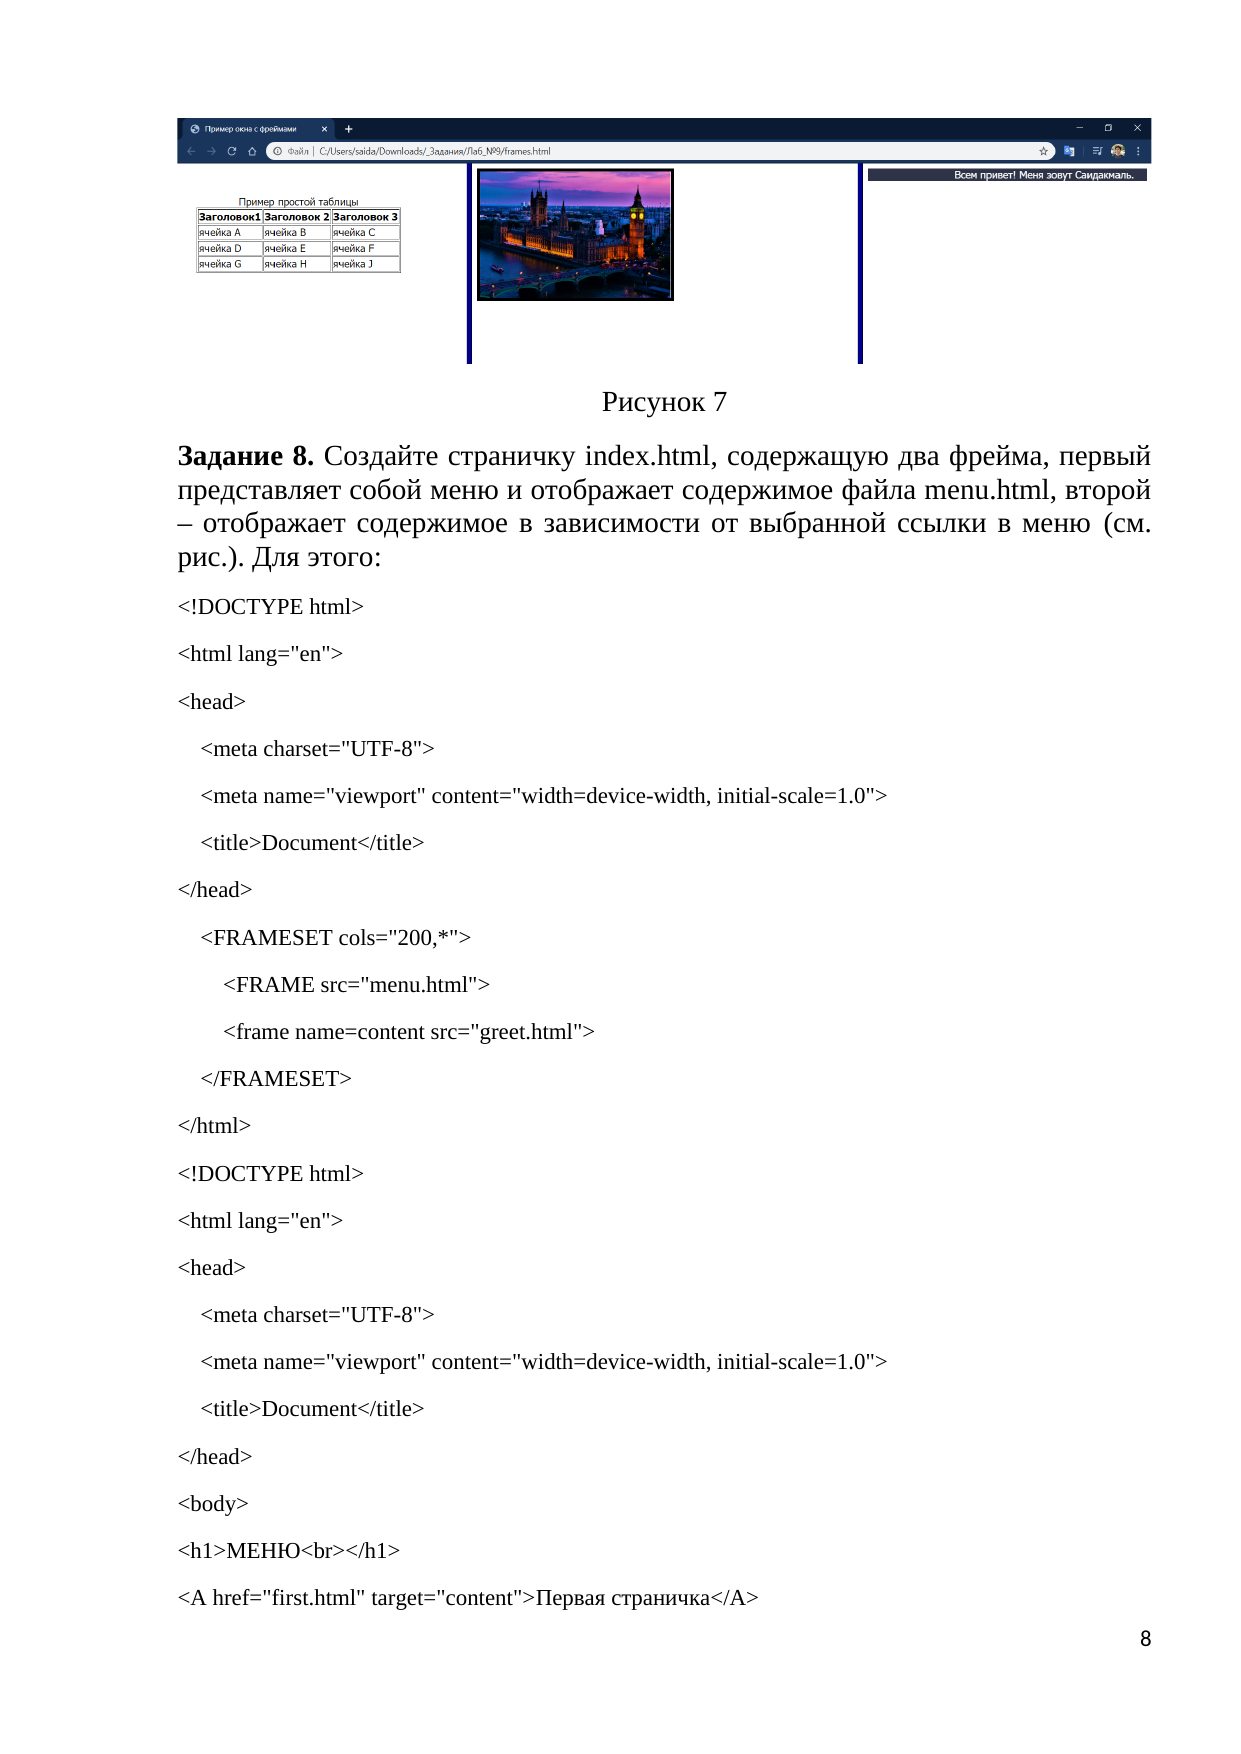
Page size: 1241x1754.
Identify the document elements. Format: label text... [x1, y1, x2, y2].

text </head> [177, 876, 1152, 903]
text <head> [177, 688, 1152, 714]
text <FRAMESET cols="200,*"> [177, 924, 1152, 950]
text <meta name="viewport" content="width=device-width, initial-scale=1.0"> [177, 1348, 1152, 1375]
text <body> [177, 1490, 1152, 1516]
text </FRAMESET> [177, 1065, 1152, 1092]
text <!DOCTYPE html> [177, 593, 1152, 620]
text <html lang="en"> [177, 641, 1152, 667]
text <A href="first.html" target="content">Первая страничка</A> [177, 1584, 1152, 1611]
text </html> [177, 1112, 1152, 1139]
text </head> [177, 1443, 1152, 1469]
text <!DOCTYPE html> [177, 1159, 1152, 1186]
text <title>Document</title> [177, 1396, 1152, 1422]
text Рисунок 7 [177, 384, 1152, 417]
picture [177, 118, 1152, 364]
text <h1>МЕНЮ<br></h1> [177, 1537, 1152, 1563]
text <head> [177, 1254, 1152, 1280]
text <frame name=content src="greet.html"> [177, 1018, 1152, 1044]
text <meta charset="UTF-8"> [177, 1301, 1152, 1327]
text <html lang="en"> [177, 1207, 1152, 1233]
text Задание 8. Создайте страничку index.html, содержащую два фрейма, первый представляет собой меню и отображает содержимое файла menu.html, второй – отображает содержимое в зависимости от выбранной ссылки в меню (см. рис.). Для этого: [177, 438, 1152, 572]
text <meta name="viewport" content="width=device-width, initial-scale=1.0"> [177, 782, 1152, 808]
text <title>Document</title> [177, 829, 1152, 856]
text <meta charset="UTF-8"> [177, 735, 1152, 761]
text <FRAME src="menu.html"> [177, 971, 1152, 997]
